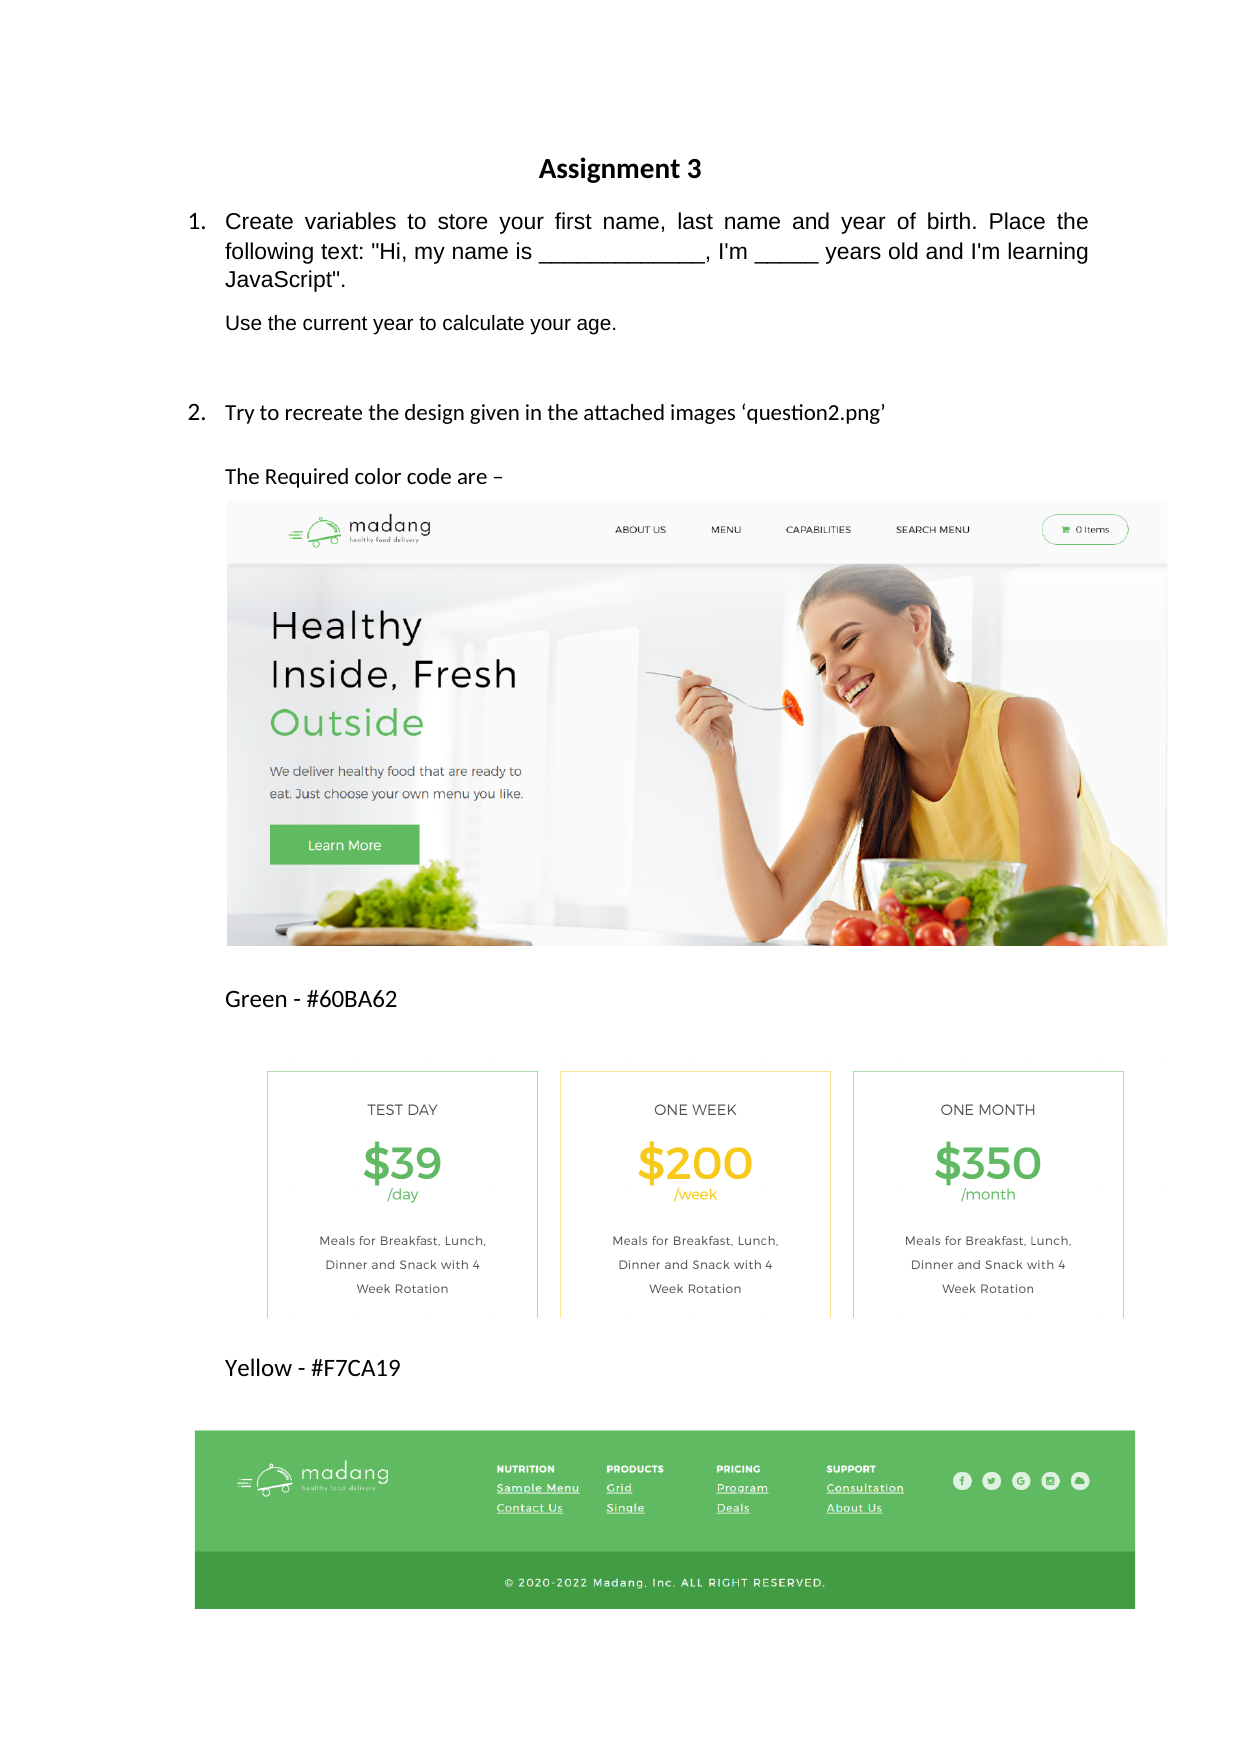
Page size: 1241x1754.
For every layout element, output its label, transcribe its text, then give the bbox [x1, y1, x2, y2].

list Create variables to store your first name, last name and year of birth. Place the following text: "Hi, my name is _____________, I'm _____ years old and I'm learning JavaScript". [187, 205, 1090, 292]
list Try to recreate the design given in the attached images ‘question2.png’ [187, 396, 1090, 427]
picture [227, 500, 1168, 946]
picture [225, 1048, 1166, 1318]
list The Required color code are – [225, 462, 1090, 490]
list Green - #60BA62 [225, 983, 1090, 1013]
list Yellow - #F7CA19 [225, 1352, 1090, 1383]
text Assignment 3 [150, 150, 1090, 186]
picture [194, 1418, 1135, 1609]
text Use the current year to calculate your age. [225, 311, 1090, 335]
